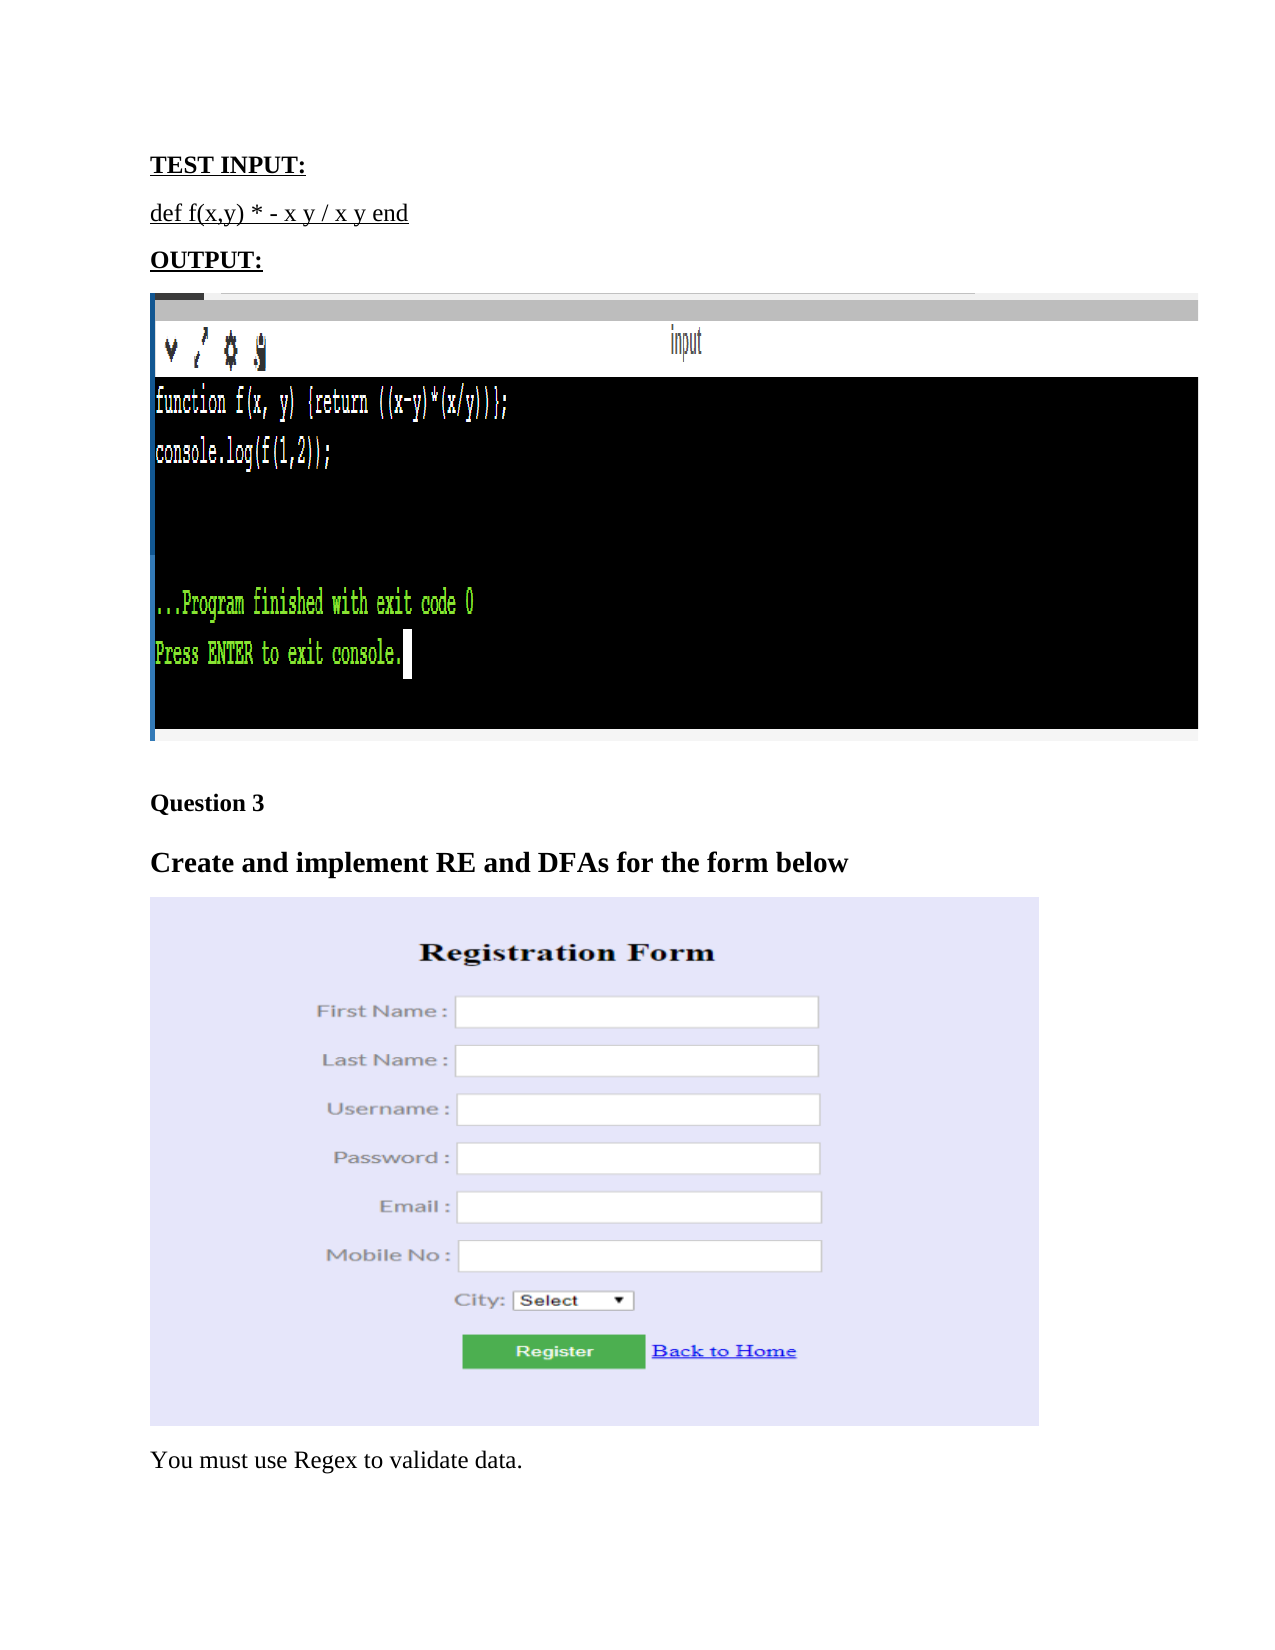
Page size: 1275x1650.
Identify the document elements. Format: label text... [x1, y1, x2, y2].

picture [150, 897, 1039, 1426]
text def f(x,y) * - x y / x y end [150, 198, 1125, 226]
text Create and implement RE and DFAs for the form below [150, 845, 1125, 879]
text OUTPUT: [150, 245, 1125, 274]
text You must use Regex to validate data. [150, 1445, 1125, 1474]
text TEST INPUT: [150, 150, 1125, 179]
picture [150, 293, 1199, 741]
text Question 3 [150, 788, 1125, 816]
